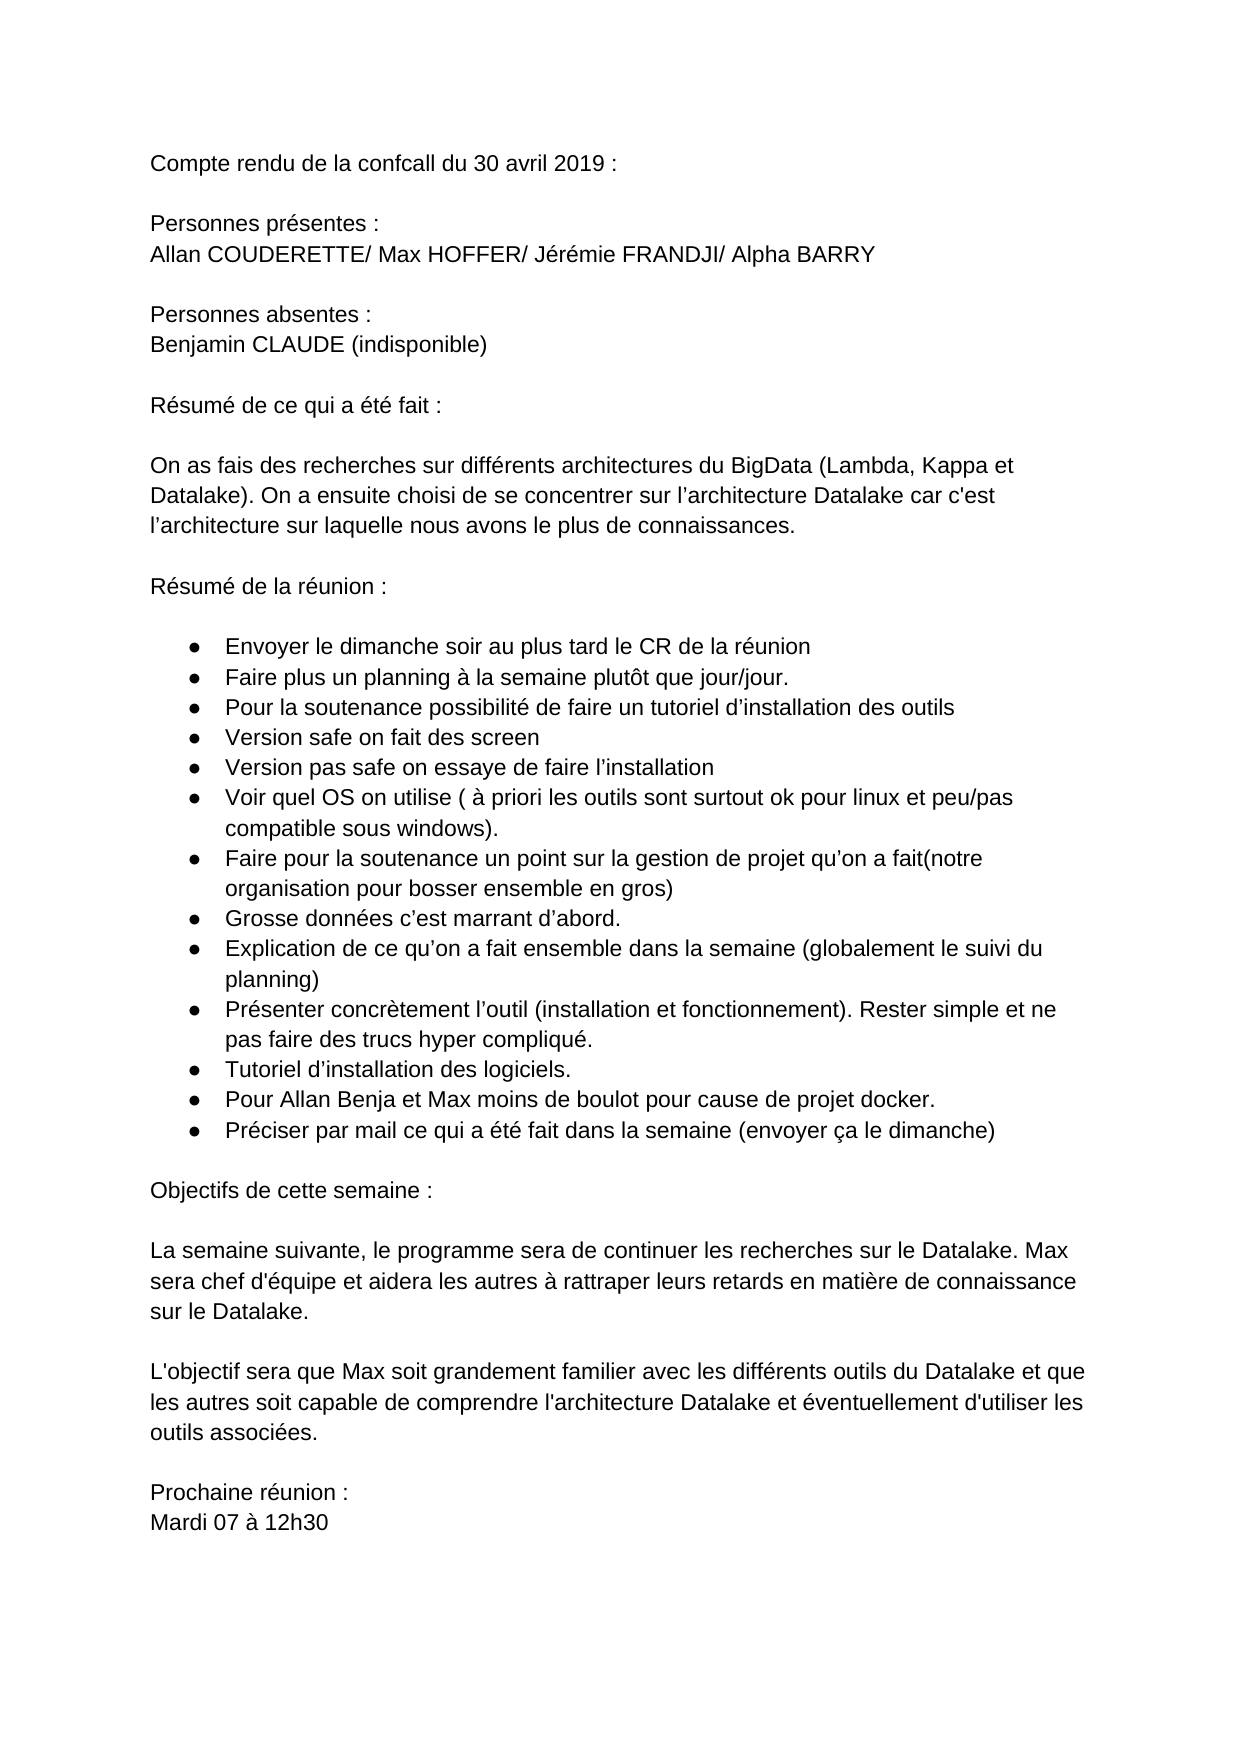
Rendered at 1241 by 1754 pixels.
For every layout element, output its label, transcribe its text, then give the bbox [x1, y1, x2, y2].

text Personnes présentes : [150, 210, 1090, 237]
text Benjamin CLAUDE (indisponible) [150, 331, 1090, 358]
list Pour Allan Benja et Max moins de boulot pour cause de projet docker. [187, 1086, 1090, 1113]
text Résumé de ce qui a été fait : [150, 392, 1090, 418]
list Faire plus un planning à la semaine plutôt que jour/jour. [187, 663, 1090, 690]
text Personnes absentes : [150, 301, 1090, 327]
list Grosse données c’est marrant d’abord. [187, 905, 1090, 932]
list Tutoriel d’installation des logiciels. [187, 1056, 1090, 1083]
list Voir quel OS on utilise ( à priori les outils sont surtout ok pour linux et peu/pas compatible sous windows). [187, 784, 1090, 841]
list Pour la soutenance possibilité de faire un tutoriel d’installation des outils [187, 694, 1090, 720]
text Compte rendu de la confcall du 30 avril 2019 : [150, 150, 1090, 176]
text Objectifs de cette semaine : [150, 1177, 1090, 1203]
list Explication de ce qu’on a fait ensemble dans la semaine (globalement le suivi du planning) [187, 935, 1090, 992]
text La semaine suivante, le programme sera de continuer les recherches sur le Datalake. Max sera chef d'équipe et aidera les autres à rattraper leurs retards en matière de connaissance sur le Datalake. [150, 1237, 1090, 1324]
list Version safe on fait des screen [187, 724, 1090, 750]
text Mardi 07 à 12h30 [150, 1509, 1090, 1536]
text Prochaine réunion : [150, 1479, 1090, 1506]
list Envoyer le dimanche soir au plus tard le CR de la réunion [187, 633, 1090, 660]
text L'objectif sera que Max soit grandement familier avec les différents outils du Datalake et que les autres soit capable de comprendre l'architecture Datalake et éventuellement d'utiliser les outils associées. [150, 1358, 1090, 1445]
text Allan COUDERETTE/ Max HOFFER/ Jérémie FRANDJI/ Alpha BARRY [150, 241, 1090, 267]
list Présenter concrètement l’outil (installation et fonctionnement). Rester simple et ne pas faire des trucs hyper compliqué. [187, 996, 1090, 1052]
list Préciser par mail ce qui a été fait dans la semaine (envoyer ça le dimanche) [187, 1117, 1090, 1143]
text On as fais des recherches sur différents architectures du BigData (Lambda, Kappa et Datalake). On a ensuite choisi de se concentrer sur l’architecture Datalake car c'est l’architecture sur laquelle nous avons le plus de connaissances. [150, 452, 1090, 539]
list Version pas safe on essaye de faire l’installation [187, 754, 1090, 781]
text Résumé de la réunion : [150, 573, 1090, 599]
list Faire pour la soutenance un point sur la gestion de projet qu’on a fait(notre organisation pour bosser ensemble en gros) [187, 845, 1090, 901]
